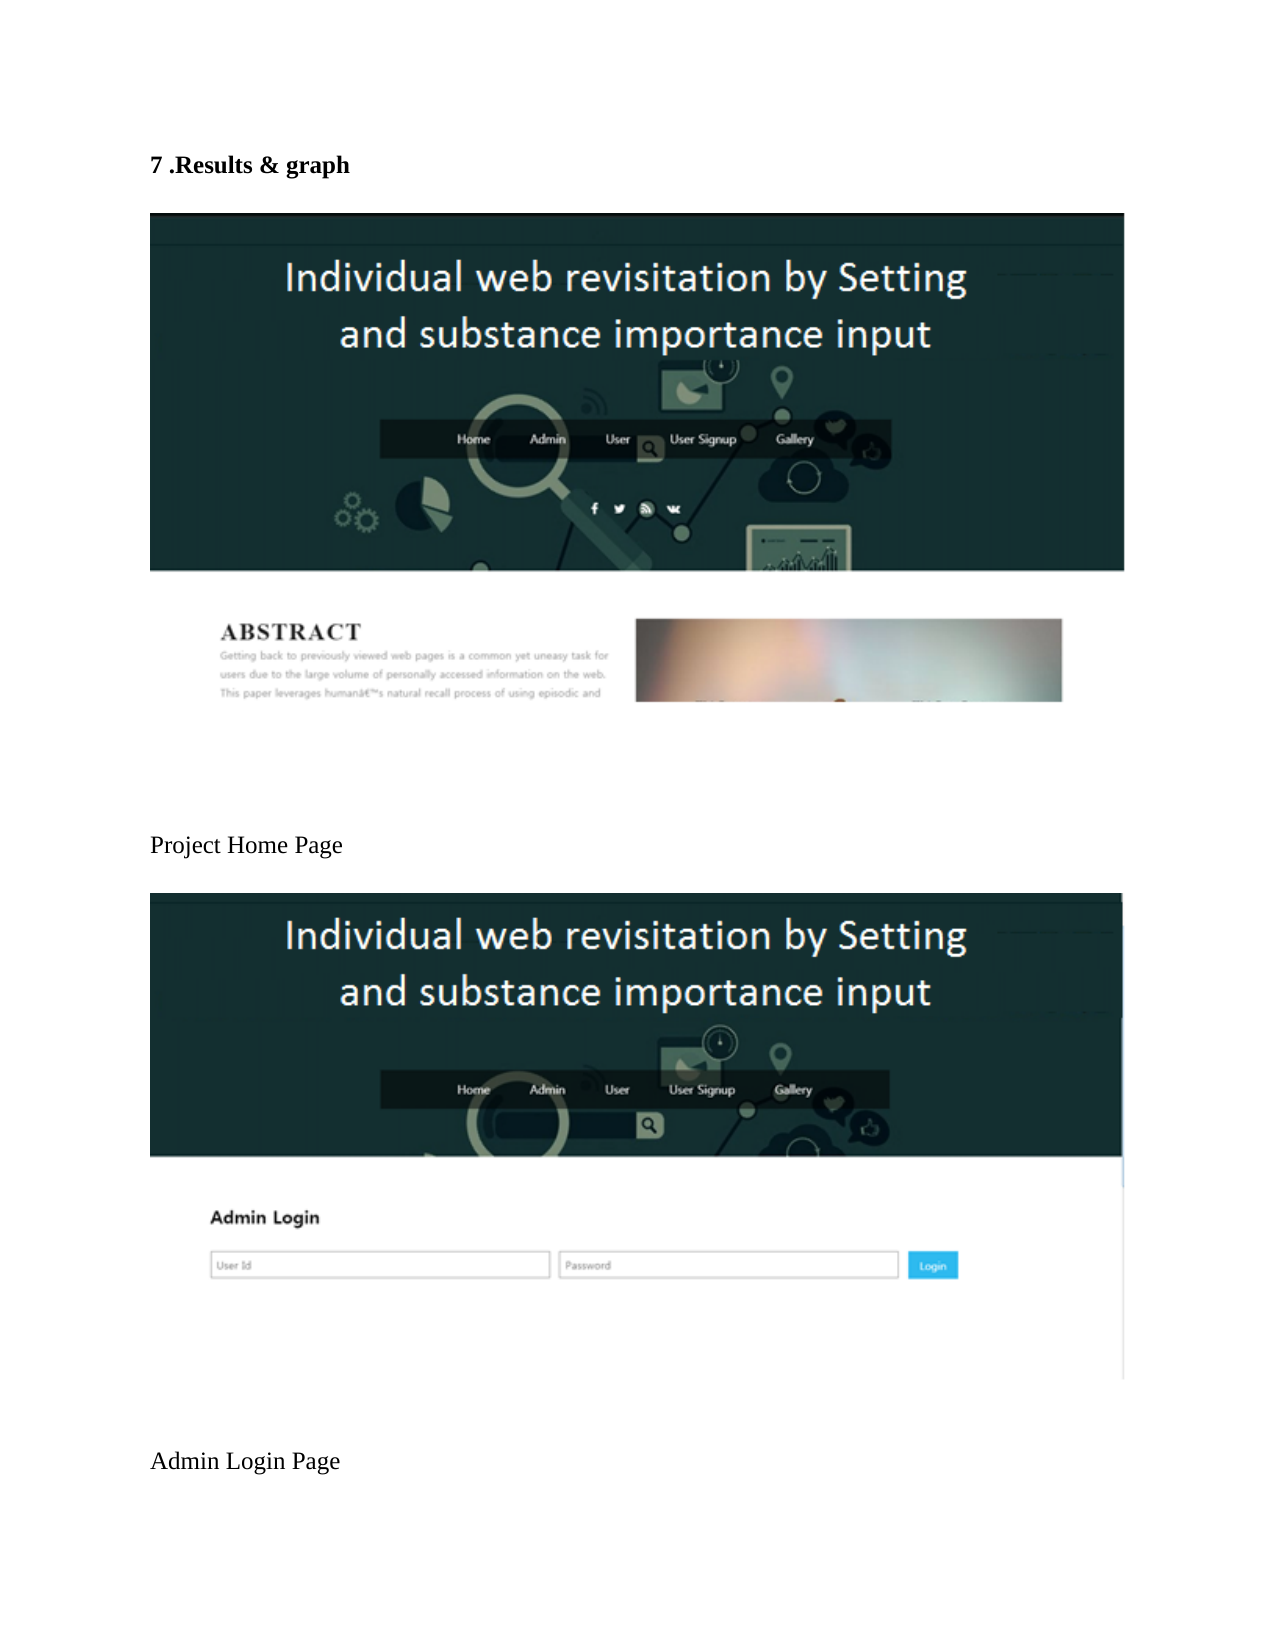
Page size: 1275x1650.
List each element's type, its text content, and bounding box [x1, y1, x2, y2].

text 7 .Results & graph [150, 150, 1125, 179]
text Admin Login Page [150, 1446, 1125, 1474]
text Project Home Page [150, 830, 1125, 859]
picture [150, 213, 1125, 732]
picture [150, 893, 1125, 1411]
